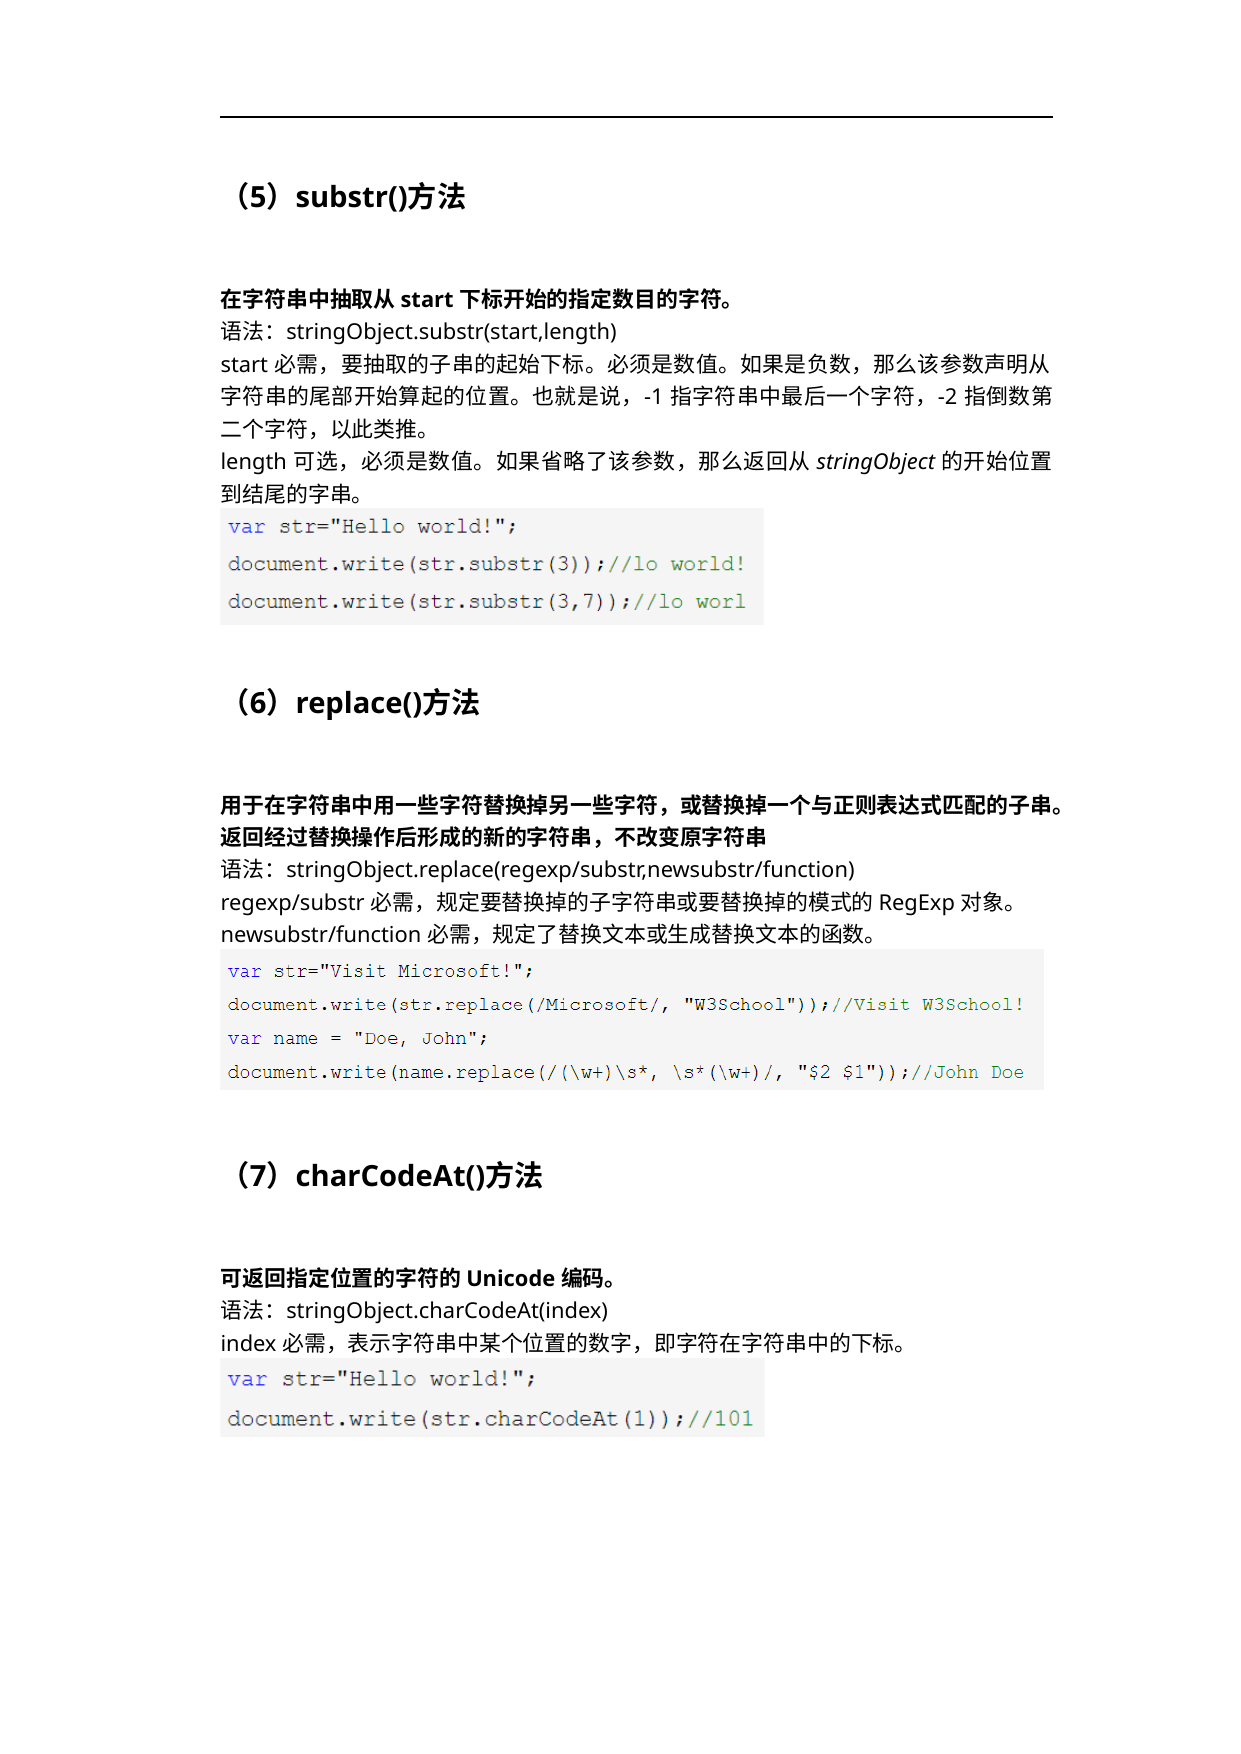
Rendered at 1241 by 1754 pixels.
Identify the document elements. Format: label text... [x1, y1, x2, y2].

text 语法：stringObject.charCodeAt(index) [220, 1293, 1053, 1326]
picture [220, 949, 1044, 1090]
subtitle （5）substr()方法 [220, 162, 1053, 227]
text newsubstr/function 必需，规定了替换文本或生成替换文本的函数。 [220, 917, 1053, 950]
text regexp/substr 必需，规定要替换掉的子字符串或要替换掉的模式的 RegExp 对象。 [220, 885, 1053, 917]
subtitle （7）charCodeAt()方法 [220, 1141, 1053, 1206]
text length 可选，必须是数值。如果省略了该参数，那么返回从 stringObject 的开始位置到结尾的字串。 [220, 444, 1053, 509]
text 可返回指定位置的字符的 Unicode 编码。 [220, 1261, 1053, 1293]
picture [220, 508, 764, 625]
text 在字符串中抽取从 start 下标开始的指定数目的字符。 [220, 281, 1053, 314]
text 用于在字符串中用一些字符替换掉另一些字符，或替换掉一个与正则表达式匹配的子串。返回经过替换操作后形成的新的字符串，不改变原字符串 [220, 787, 1053, 852]
subtitle （6）replace()方法 [220, 668, 1053, 733]
picture [220, 1358, 765, 1437]
text 语法：stringObject.substr(start,length) [220, 314, 1053, 346]
text 语法：stringObject.replace(regexp/substr,newsubstr/function) [220, 852, 1053, 885]
text index 必需，表示字符串中某个位置的数字，即字符在字符串中的下标。 [220, 1326, 1053, 1358]
text start 必需，要抽取的子串的起始下标。必须是数值。如果是负数，那么该参数声明从字符串的尾部开始算起的位置。也就是说，-1 指字符串中最后一个字符，-2 指倒数第二个字符，以此类推。 [220, 346, 1053, 444]
